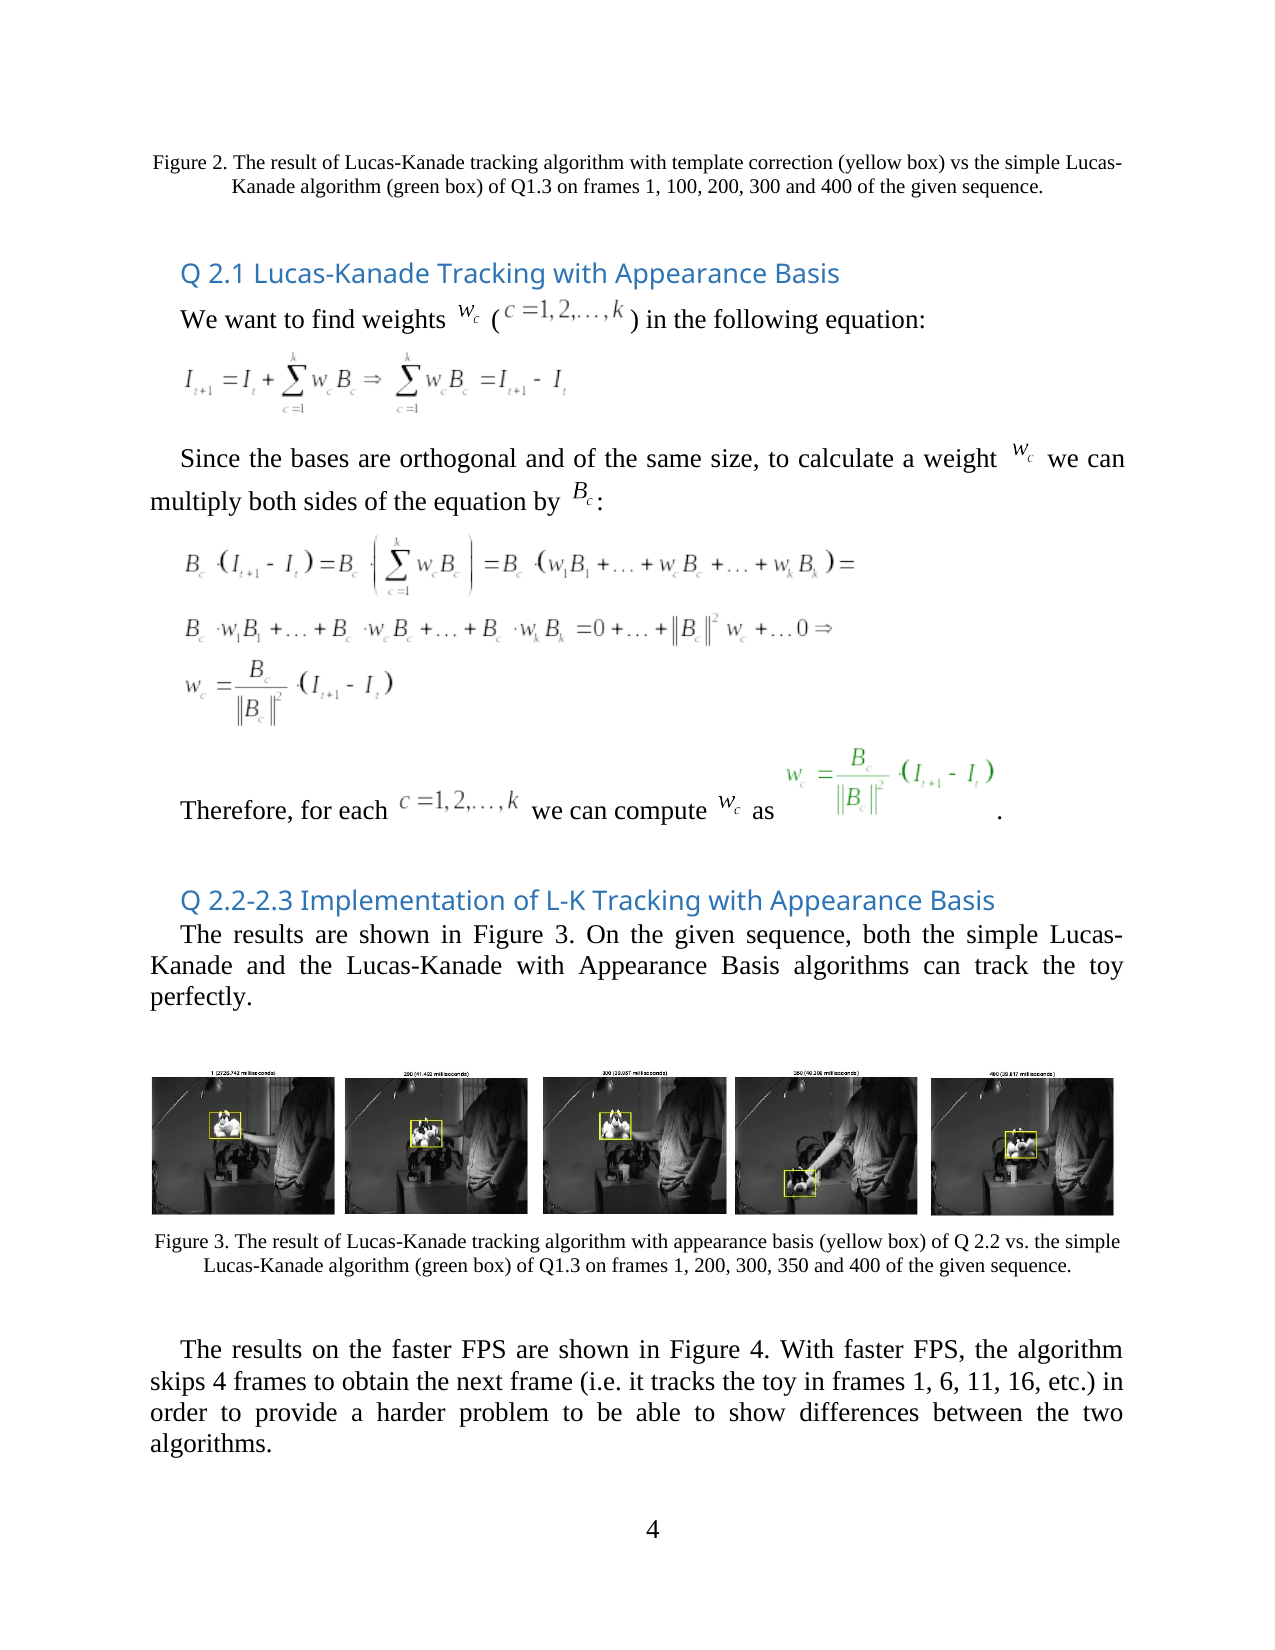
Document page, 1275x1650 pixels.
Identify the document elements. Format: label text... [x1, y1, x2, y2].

subtitle Q 2.2-2.3 Implementation of L-K Tracking with Appearance Basis [150, 881, 1125, 918]
table_header [150, 1068, 345, 1229]
table_header [345, 1068, 539, 1229]
picture [929, 1067, 1116, 1217]
table_header [734, 1068, 929, 1229]
table_header [540, 1068, 734, 1229]
picture [539, 1067, 731, 1214]
text Since the bases are orthogonal and of the same size, to calculate a weight we can multiply both sides of the equation by : [150, 430, 1125, 516]
text The results are shown in Figure 3. On the given sequence, both the simple Lucas-Kanade and the Lucas-Kanade with Appearance Basis algorithms can track the toy perfectly. [150, 918, 1125, 1012]
picture [344, 1067, 528, 1214]
picture [150, 1067, 336, 1216]
picture [734, 1067, 918, 1216]
text Figure 2. The result of Lucas-Kanade tracking algorithm with template correction (yellow box) vs the simple Lucas-Kanade algorithm (green box) of Q1.3 on frames 1, 100, 200, 300 and 400 of the given sequence. [150, 150, 1125, 198]
text We want to find weights () in the following equation: [150, 291, 1125, 334]
text The results on the faster FPS are shown in Figure 4. With faster FPS, the algorithm skips 4 frames to obtain the next frame (i.e. it tracks the toy in frames 1, 6, 11, 16, etc.) in order to provide a harder problem to be able to show differences between the two algorithms. [150, 1333, 1125, 1458]
text Therefore, for each we can compute as . [150, 743, 1125, 825]
text Figure 3. The result of Lucas-Kanade tracking algorithm with appearance basis (yellow box) of Q 2.2 vs. the simple Lucas-Kanade algorithm (green box) of Q1.3 on frames 1, 200, 300, 350 and 400 of the given sequence. [150, 1229, 1125, 1277]
table_header [929, 1068, 1124, 1229]
subtitle Q 2.1 Lucas-Kanade Tracking with Appearance Basis [150, 254, 1125, 291]
